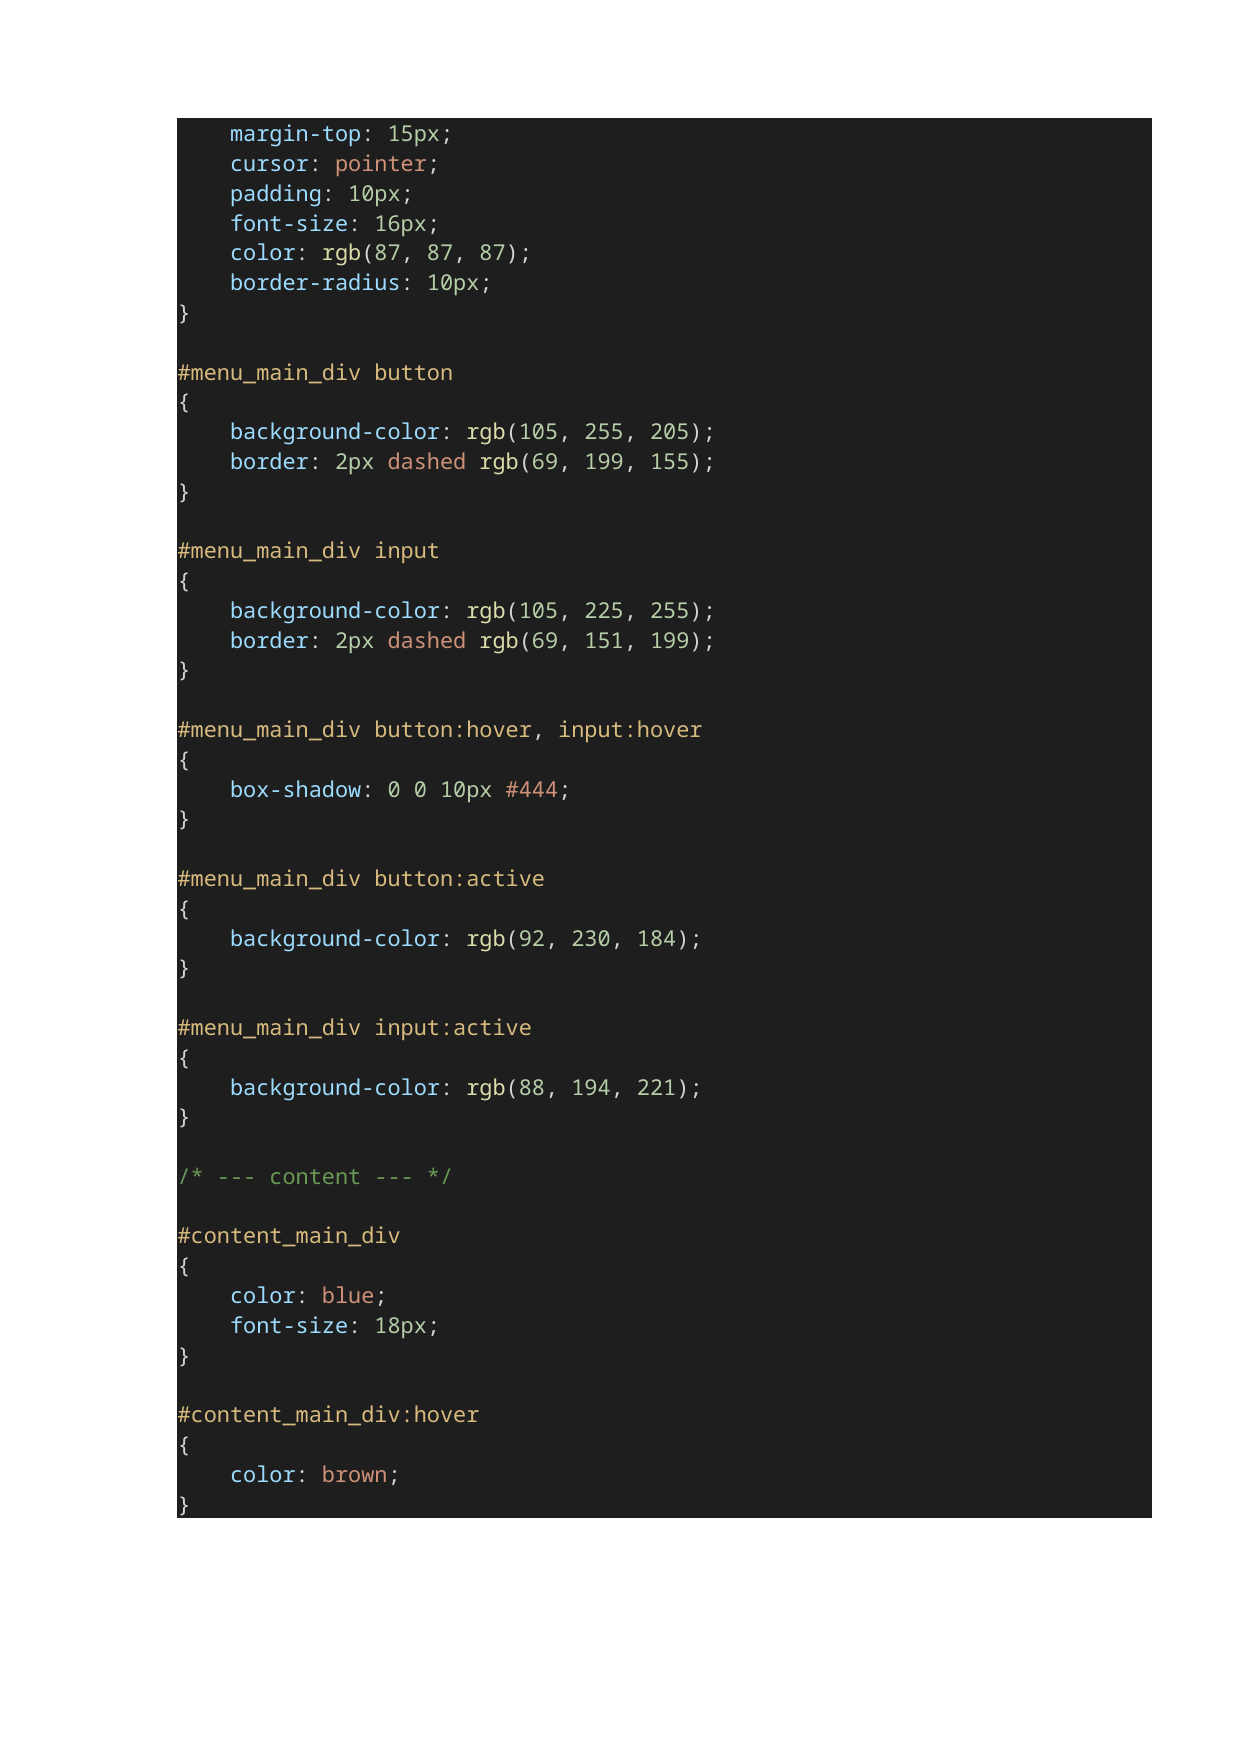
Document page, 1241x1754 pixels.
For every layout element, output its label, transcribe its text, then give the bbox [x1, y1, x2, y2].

text } [177, 1101, 1152, 1131]
text } [177, 952, 1152, 982]
text { [177, 1042, 1152, 1071]
text #menu_main_div input:active [177, 1012, 1152, 1042]
text #menu_main_div button:active [177, 863, 1152, 893]
text background-color: rgb(105, 255, 205); [177, 416, 1152, 446]
text } [177, 476, 1152, 505]
text } [177, 654, 1152, 684]
text background-color: rgb(92, 230, 184); [177, 922, 1152, 952]
text } [177, 803, 1152, 833]
text } [177, 297, 1152, 327]
text padding: 10px; [177, 178, 1152, 207]
text #content_main_div [177, 1220, 1152, 1250]
text font-size: 18px; [177, 1310, 1152, 1339]
text border-radius: 10px; [177, 267, 1152, 297]
text color: rgb(87, 87, 87); [177, 237, 1152, 267]
text color: brown; [177, 1459, 1152, 1488]
text { [177, 386, 1152, 416]
text #menu_main_div input [177, 535, 1152, 565]
text #menu_main_div button:hover, input:hover [177, 714, 1152, 744]
text { [177, 565, 1152, 595]
text color: blue; [177, 1280, 1152, 1310]
text #menu_main_div button [177, 356, 1152, 386]
text { [177, 1250, 1152, 1280]
text { [177, 893, 1152, 922]
text /* --- content --- */ [177, 1161, 1152, 1191]
text border: 2px dashed rgb(69, 151, 199); [177, 624, 1152, 654]
text background-color: rgb(105, 225, 255); [177, 595, 1152, 624]
text margin-top: 15px; [177, 118, 1152, 148]
text font-size: 16px; [177, 207, 1152, 237]
text } [177, 1488, 1152, 1518]
text #content_main_div:hover [177, 1399, 1152, 1429]
text border: 2px dashed rgb(69, 199, 155); [177, 446, 1152, 476]
text background-color: rgb(88, 194, 221); [177, 1071, 1152, 1101]
text { [177, 1429, 1152, 1459]
text } [177, 1339, 1152, 1369]
text box-shadow: 0 0 10px #444; [177, 773, 1152, 803]
text cursor: pointer; [177, 148, 1152, 178]
text { [177, 744, 1152, 773]
